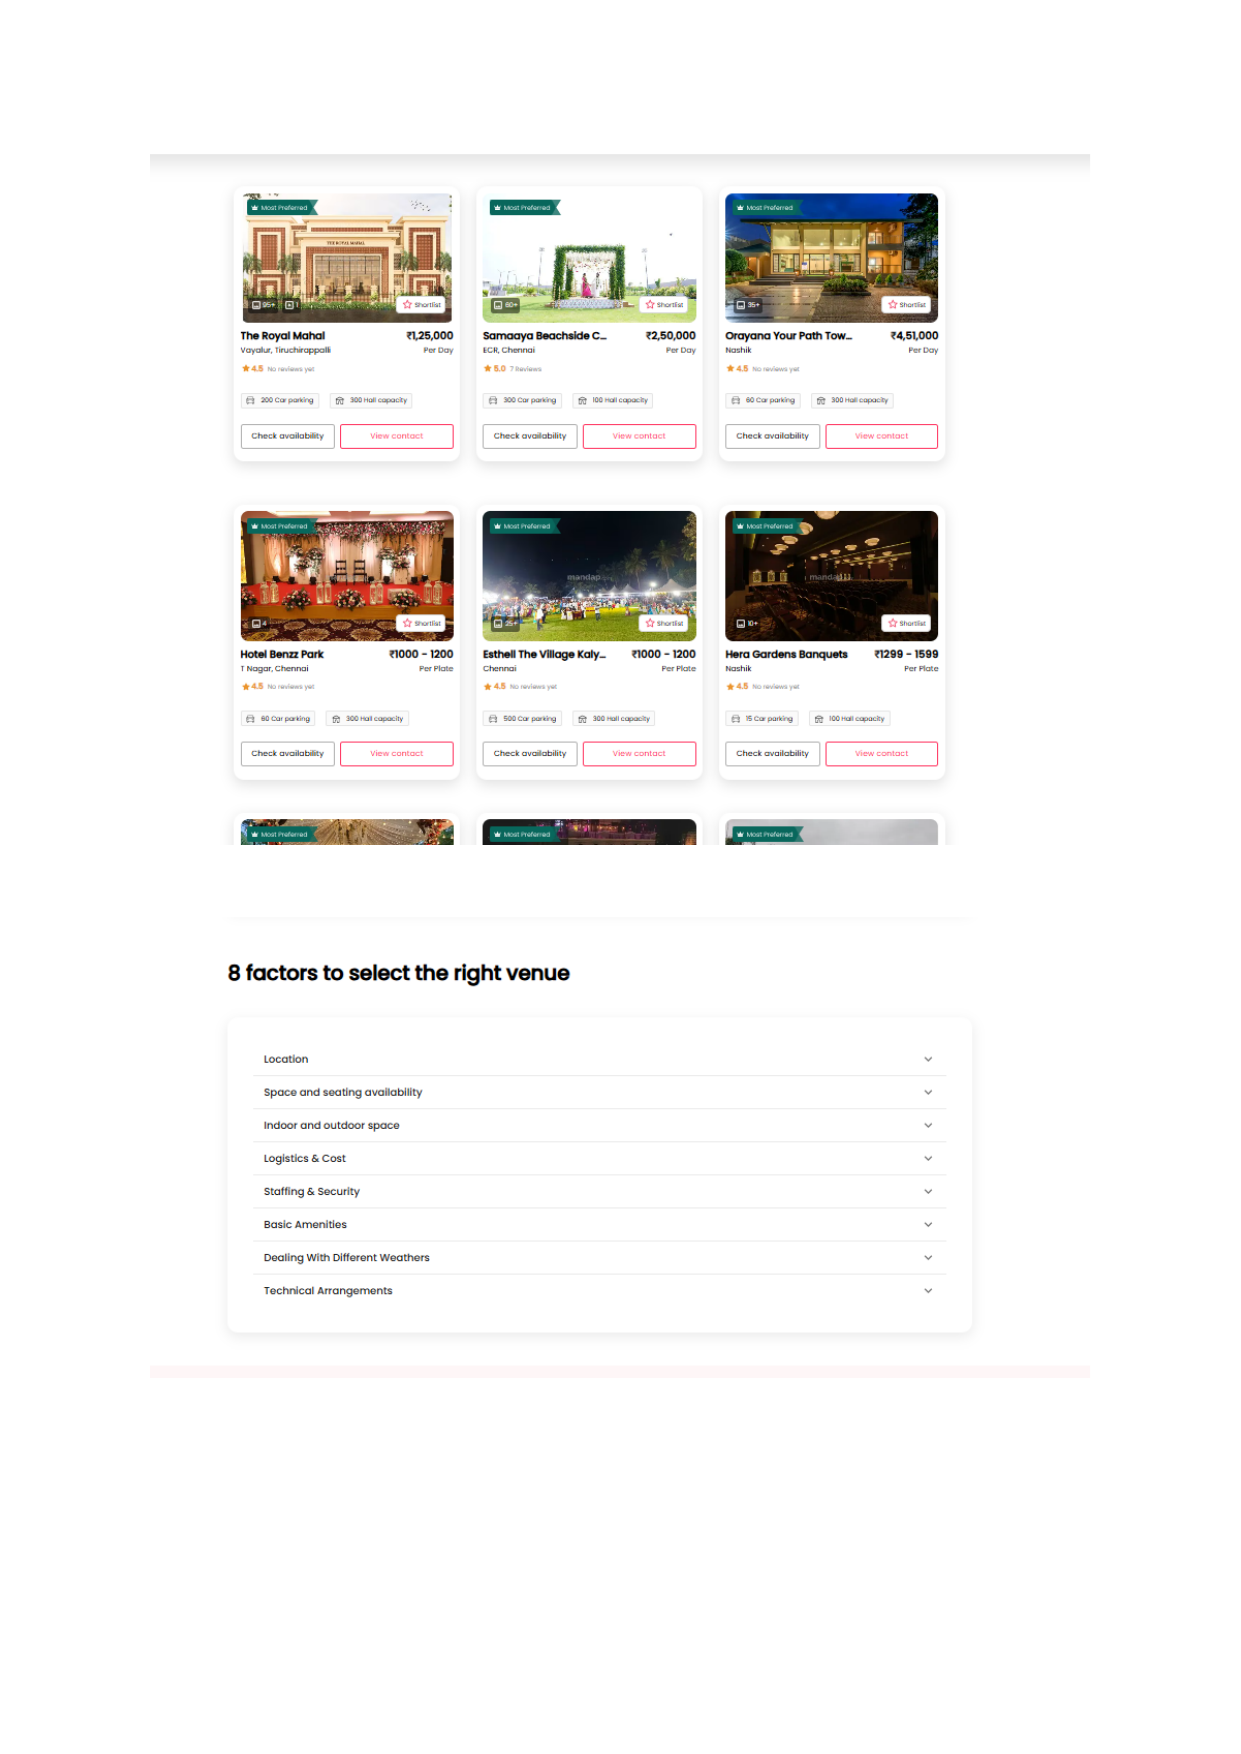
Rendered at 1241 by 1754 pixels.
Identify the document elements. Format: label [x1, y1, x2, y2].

picture [150, 150, 1091, 845]
picture [150, 917, 1091, 1378]
